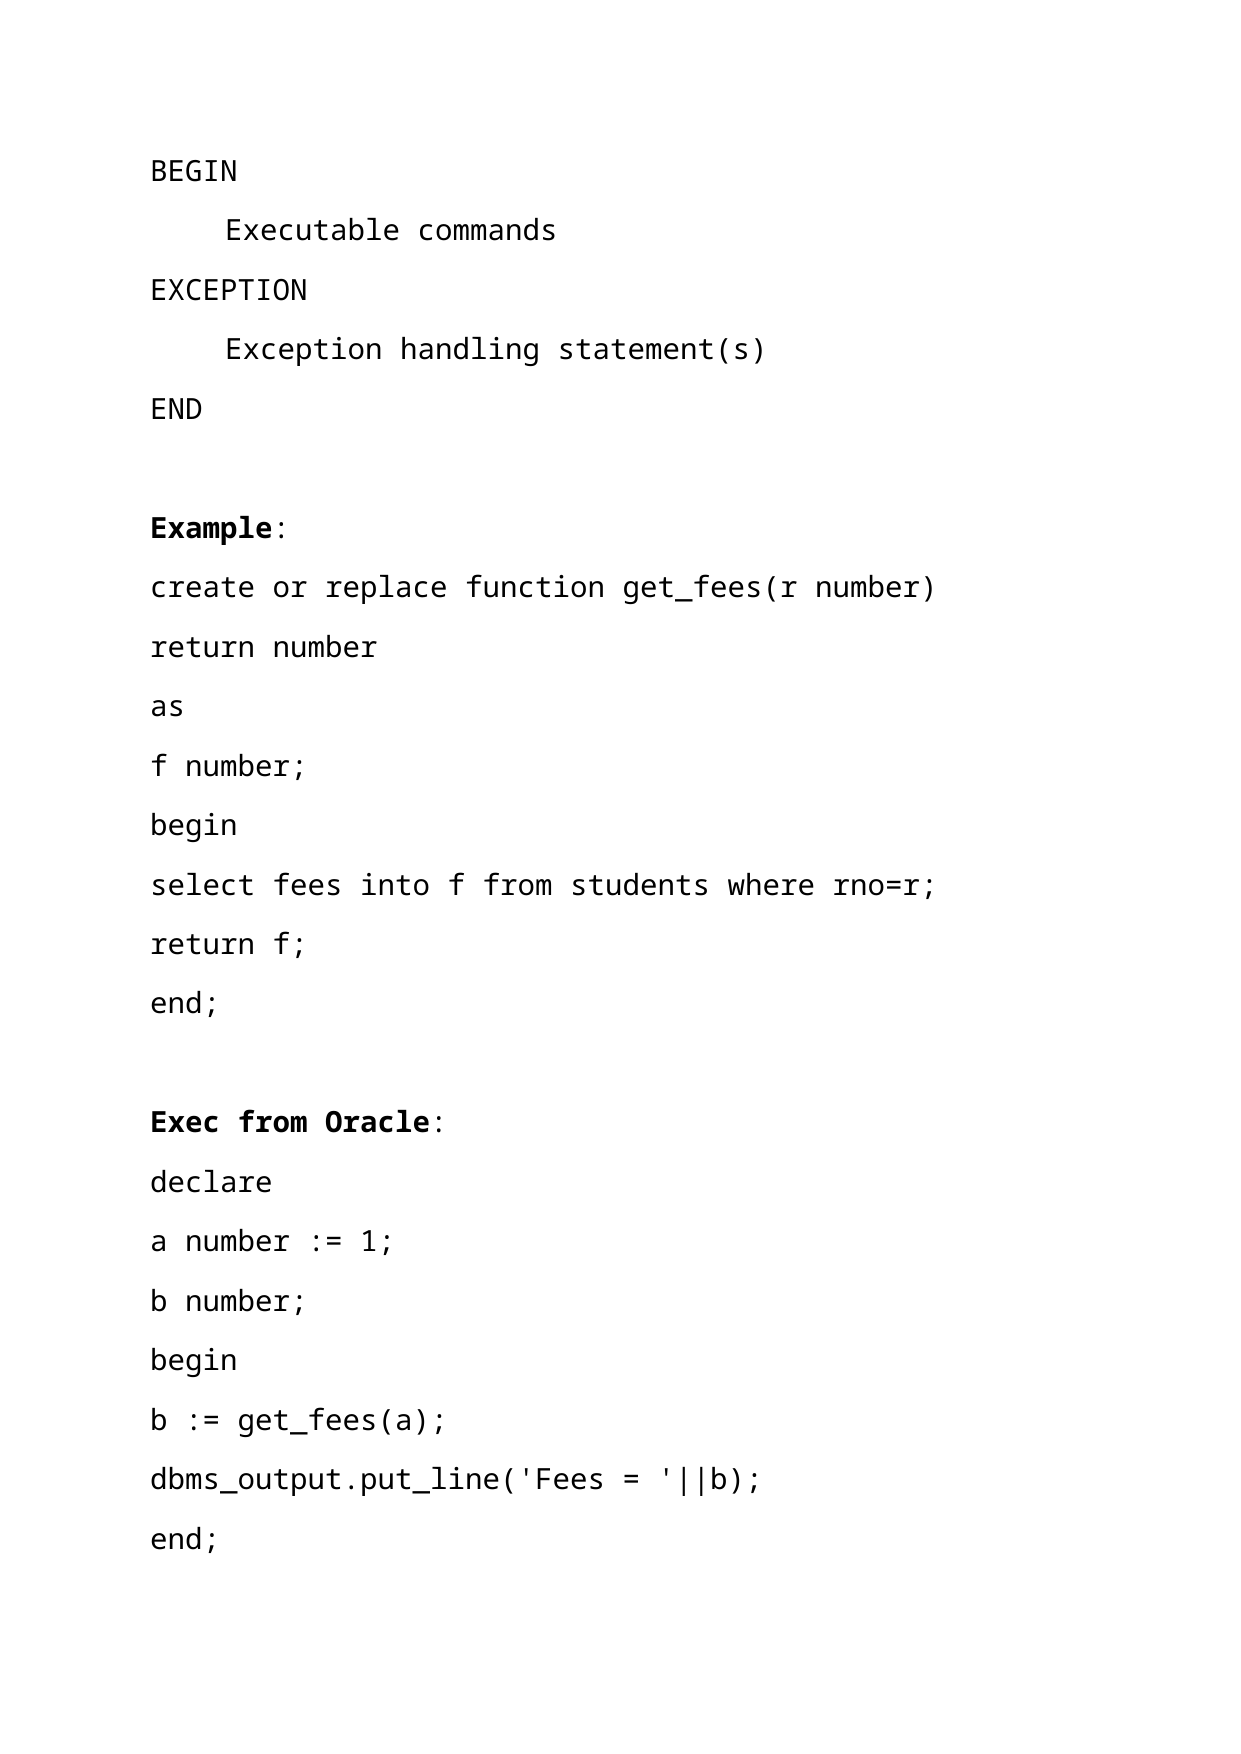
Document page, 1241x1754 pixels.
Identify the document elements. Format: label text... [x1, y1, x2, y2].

text a number := 1; [150, 1221, 1090, 1260]
text dbms_output.put_line('Fees = '||b); [150, 1458, 1090, 1498]
text end; [150, 1518, 1090, 1558]
text EXCEPTION [150, 269, 1090, 309]
text Executable commands [150, 209, 1090, 249]
text BEGIN [150, 150, 1090, 190]
text Exception handling statement(s) [150, 328, 1090, 368]
text END [150, 388, 1090, 428]
text begin [150, 1339, 1090, 1379]
text begin [150, 804, 1090, 844]
text b number; [150, 1280, 1090, 1320]
text declare [150, 1161, 1090, 1201]
text as [150, 685, 1090, 725]
text select fees into f from students where rno=r; [150, 864, 1090, 903]
text return number [150, 626, 1090, 666]
text return f; [150, 923, 1090, 963]
text Exec from Oracle: [150, 1102, 1090, 1141]
text b := get_fees(a); [150, 1399, 1090, 1439]
text Example: [150, 507, 1090, 547]
text f number; [150, 745, 1090, 784]
text end; [150, 983, 1090, 1022]
text create or replace function get_fees(r number) [150, 566, 1090, 606]
